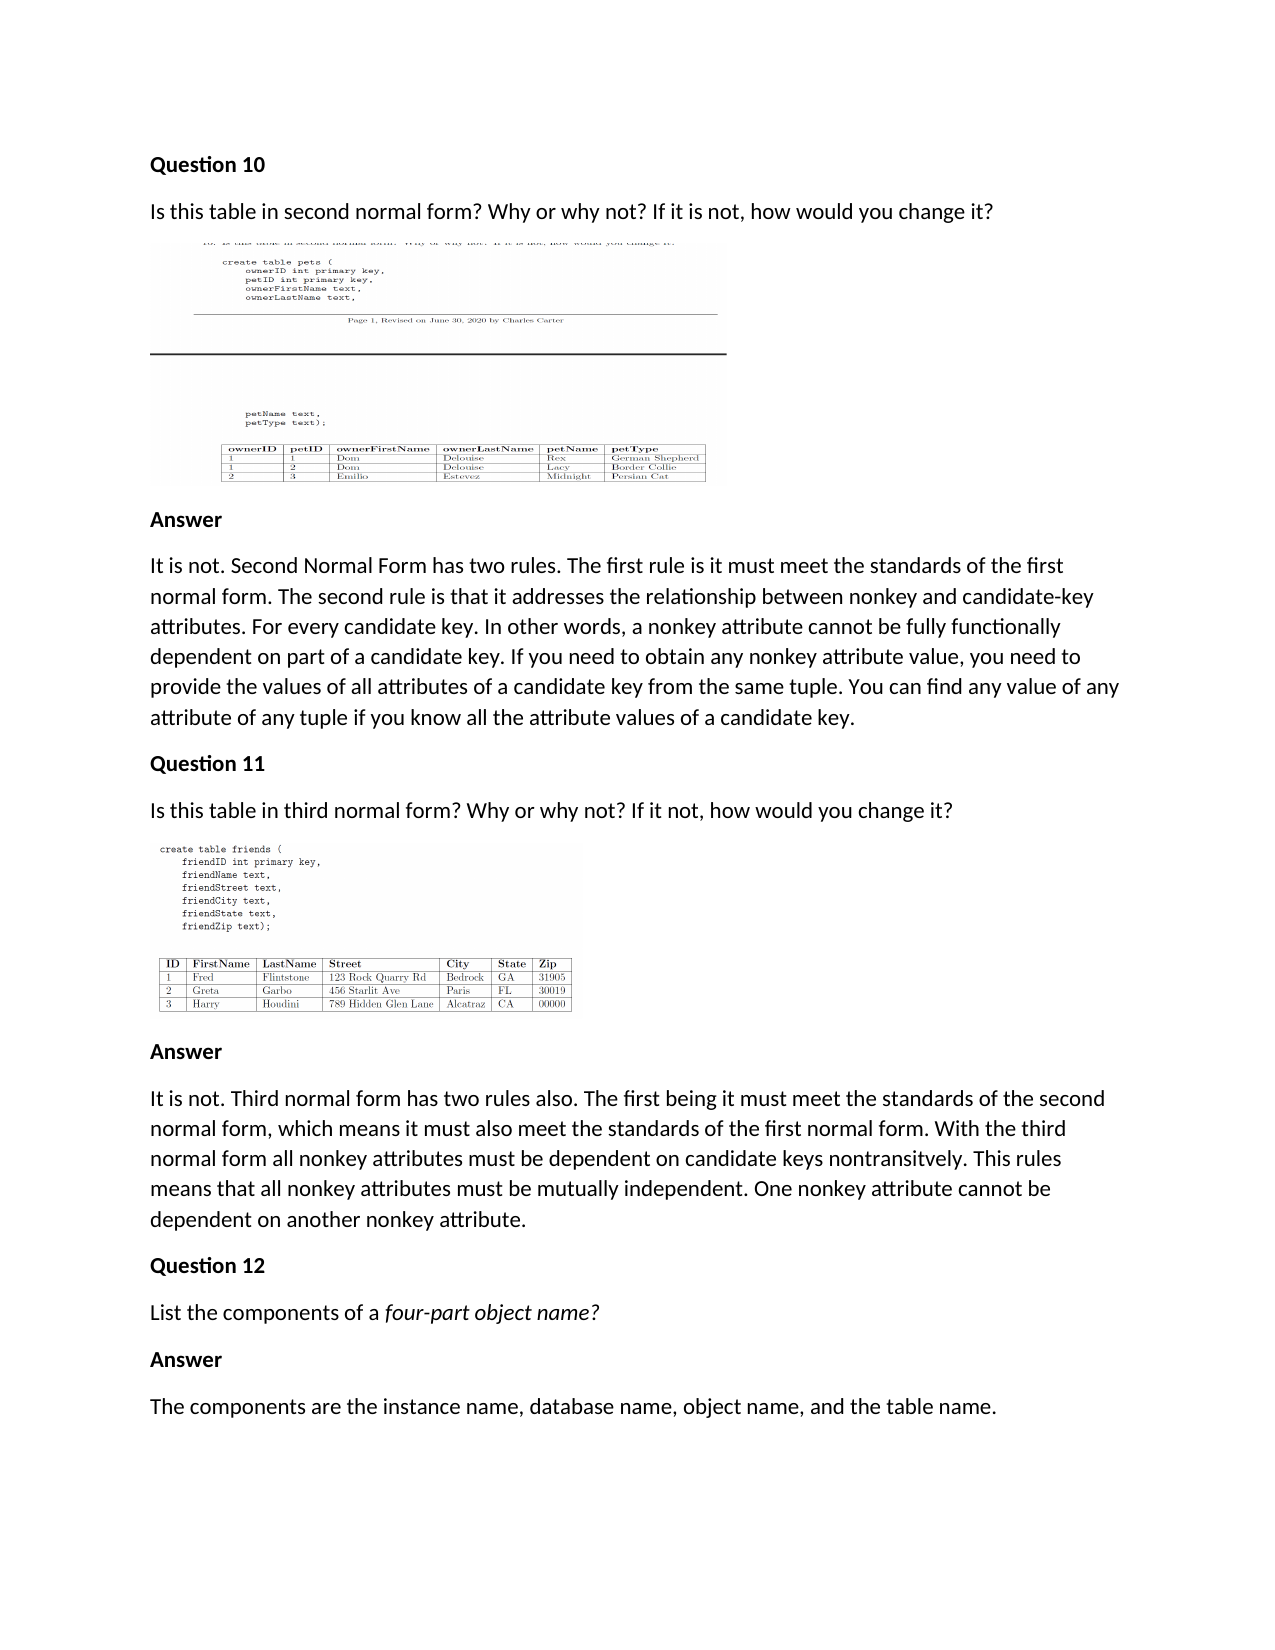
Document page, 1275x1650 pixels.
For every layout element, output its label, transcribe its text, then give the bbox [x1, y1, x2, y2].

text Question 11 [150, 749, 1125, 777]
text Question 12 [150, 1252, 1125, 1279]
text Question 10 [150, 150, 1125, 178]
text Is this table in second normal form? Why or why not? If it is not, how would you change it? [150, 197, 1125, 225]
text The components are the instance name, database name, object name, and the table name. [150, 1392, 1125, 1420]
text It is not. Third normal form has two rules also. The first being it must meet the standards of the second normal form, which means it must also meet the standards of the first normal form. With the third normal form all nonkey attributes must be dependent on candidate keys nontransitvely. This rules means that all nonkey attributes must be mutually independent. One nonkey attribute cannot be dependent on another nonkey attribute. [150, 1084, 1125, 1233]
text Answer [150, 505, 1125, 533]
text Answer [150, 1345, 1125, 1373]
text Answer [150, 1037, 1125, 1065]
text Is this table in third normal form? Why or why not? If it not, how would you change it? [150, 796, 1125, 824]
text It is not. Second Normal Form has two rules. The first rule is it must meet the standards of the first normal form. The second rule is that it addresses the relationship between nonkey and candidate-key attributes. For every candidate key. In other words, a nonkey attribute cannot be fully functionally dependent on part of a candidate key. If you need to obtain any nonkey attribute value, you need to provide the values of all attributes of a candidate key from the same tuple. You can find any value of any attribute of any tuple if you know all the attribute values of a candidate key. [150, 552, 1125, 731]
text List the components of a four-part object name? [150, 1298, 1125, 1326]
picture [150, 843, 583, 1019]
picture [150, 243, 727, 486]
